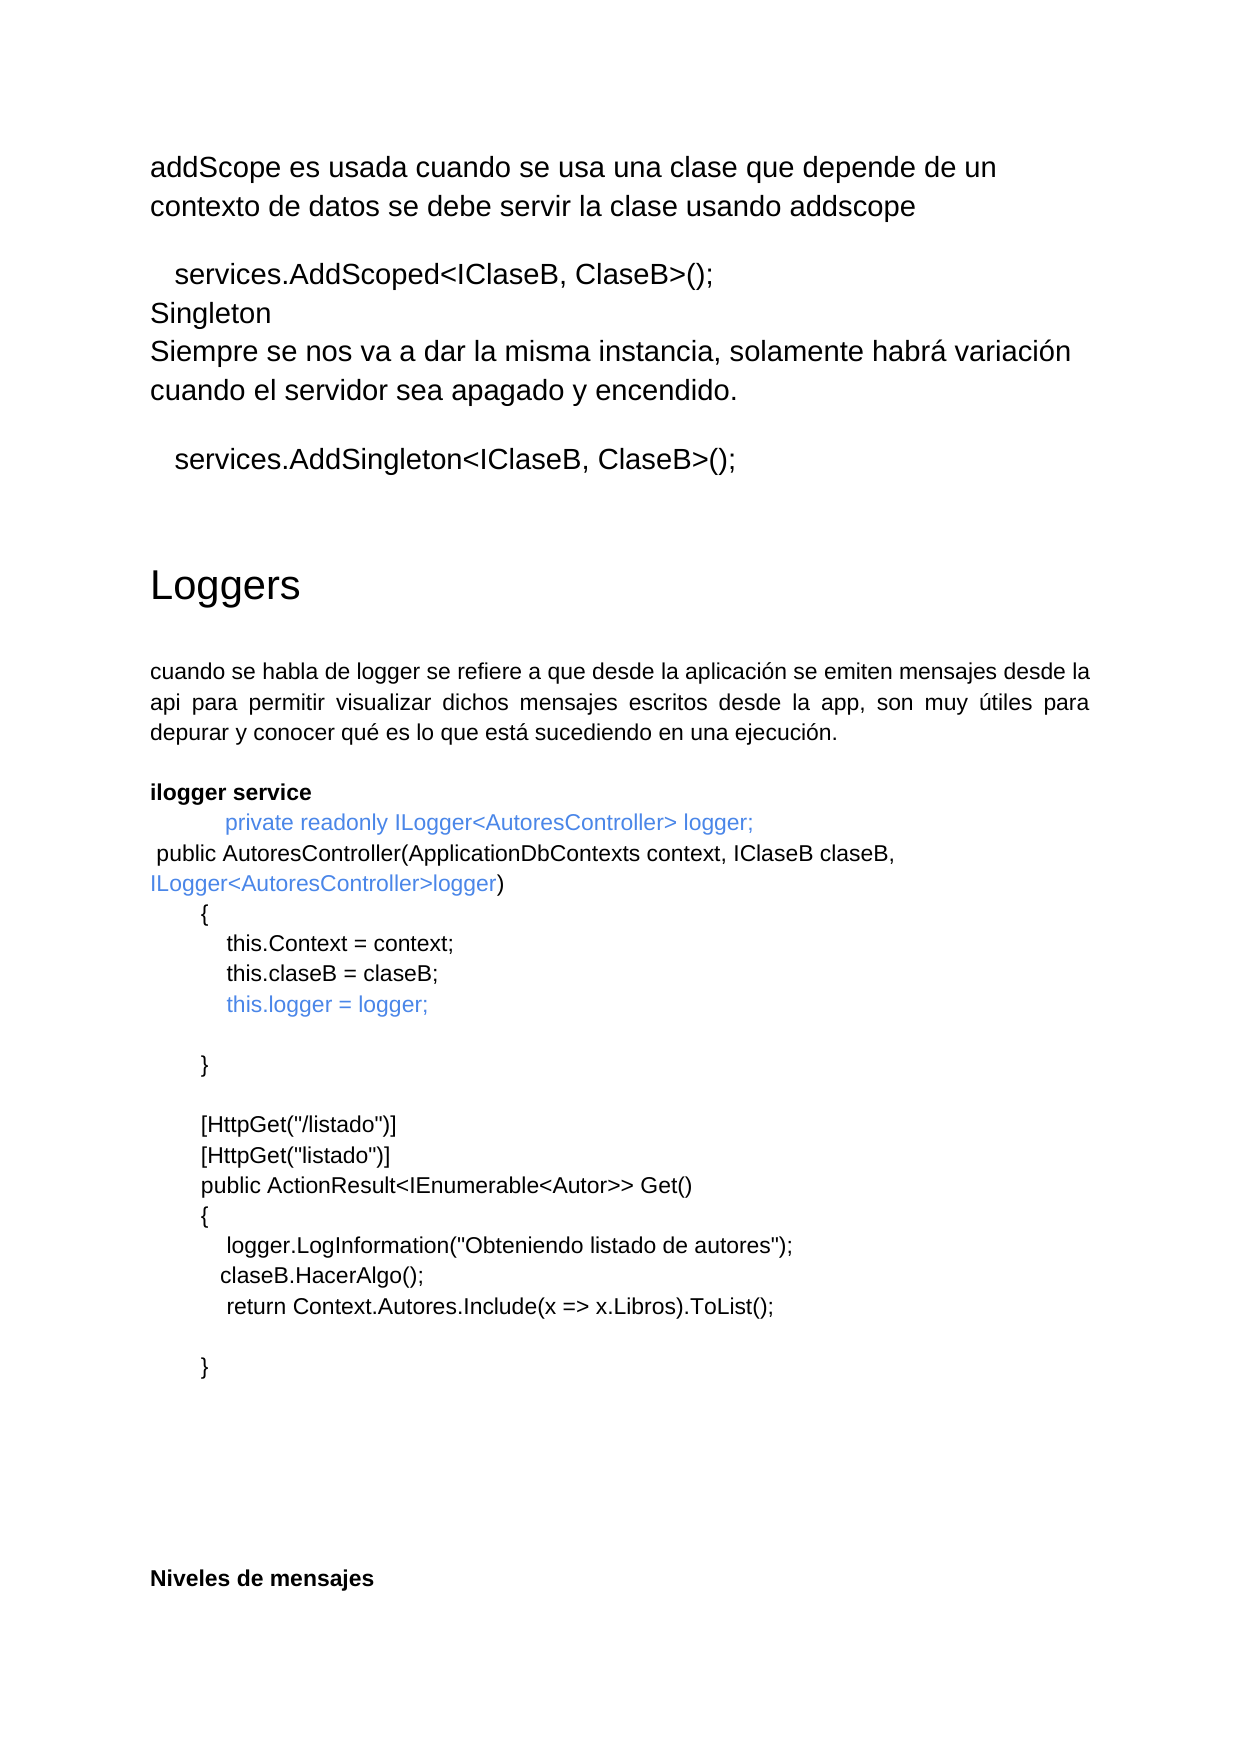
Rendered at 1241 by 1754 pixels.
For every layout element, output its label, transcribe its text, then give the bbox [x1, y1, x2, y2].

text this.logger = logger; [150, 991, 1090, 1017]
text [HttpGet("listado")] [150, 1142, 1090, 1168]
text Singleton [150, 296, 1090, 329]
text Niveles de mensajes [150, 1564, 1090, 1591]
text logger.LogInformation("Obteniendo listado de autores"); [150, 1232, 1090, 1258]
text cuando se habla de logger se refiere a que desde la aplicación se emiten mensajes desde la api para permitir visualizar dichos mensajes escritos desde la app, son muy útiles para depurar y conocer qué es lo que está sucediendo en una ejecución. [150, 658, 1090, 745]
text } [150, 1353, 1090, 1379]
text ilogger service [150, 779, 1090, 805]
text [HttpGet("/listado")] [150, 1111, 1090, 1138]
text return Context.Autores.Include(x => x.Libros).ToList(); [150, 1293, 1090, 1319]
text Siempre se nos va a dar la misma instancia, solamente habrá variación cuando el servidor sea apagado y encendido. [150, 334, 1090, 406]
subtitle Loggers [150, 560, 1090, 608]
text private readonly ILogger<AutoresController> logger; [150, 809, 1090, 836]
text { [150, 900, 1090, 926]
text claseB.HacerAlgo(); [150, 1262, 1090, 1289]
text addScope es usada cuando se usa una clase que depende de un contexto de datos se debe servir la clase usando addscope [150, 150, 1090, 222]
text public ActionResult<IEnumerable<Autor>> Get() [150, 1172, 1090, 1198]
text services.AddSingleton<IClaseB, ClaseB>(); [150, 442, 1090, 475]
text services.AddScoped<IClaseB, ClaseB>(); [150, 257, 1090, 291]
text this.claseB = claseB; [150, 960, 1090, 987]
text this.Context = context; [150, 930, 1090, 956]
text } [150, 1051, 1090, 1077]
text public AutoresController(ApplicationDbContexts context, IClaseB claseB, ILogger<AutoresController>logger) [150, 839, 1090, 896]
text { [150, 1202, 1090, 1228]
